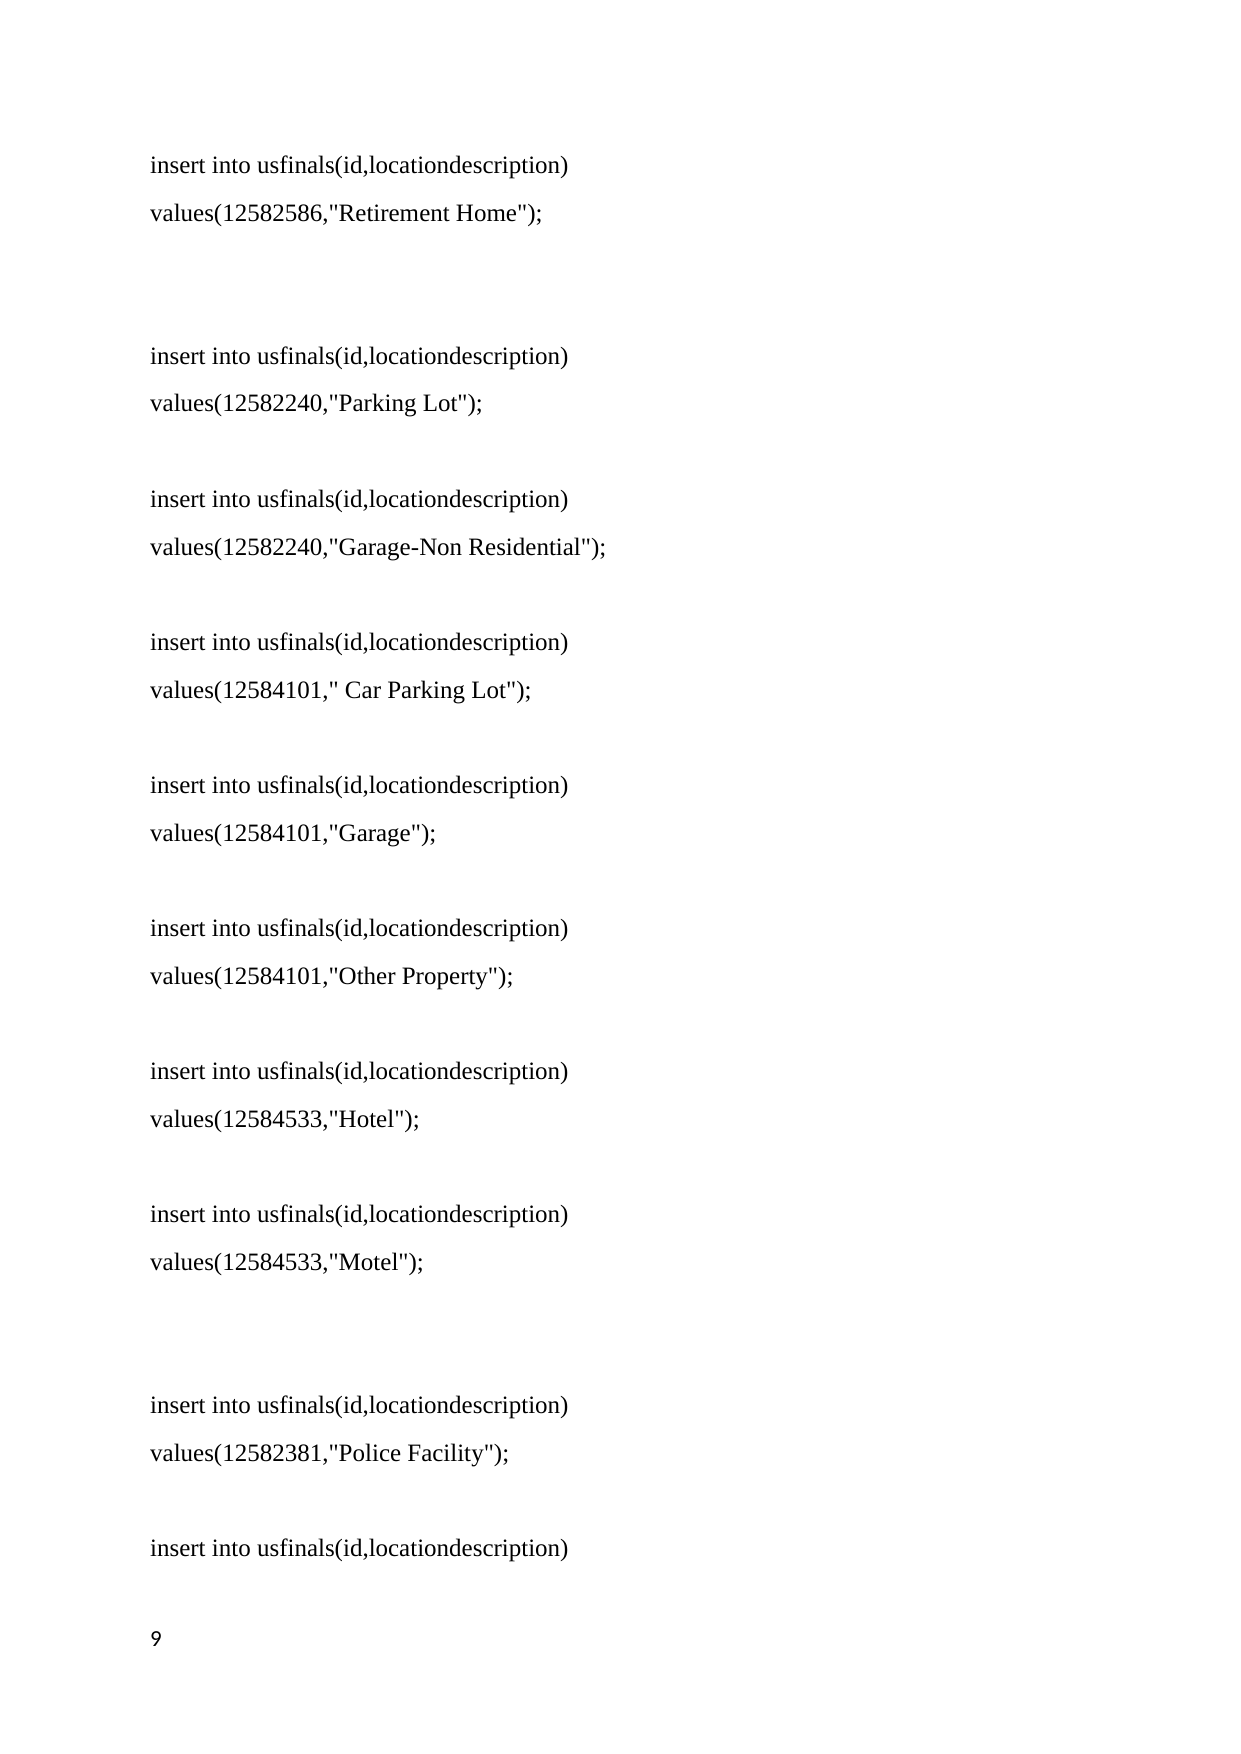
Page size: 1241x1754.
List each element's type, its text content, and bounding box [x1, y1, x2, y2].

text values(12584101,"Garage"); [150, 818, 1090, 847]
text values(12582381,"Police Facility"); [150, 1438, 1090, 1467]
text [150, 1199, 1090, 1228]
text insert into usfinals(id,locationdescription) [150, 1056, 1090, 1085]
text values(12584101," Car Parking Lot"); [150, 675, 1090, 703]
text insert into usfinals(id,locationdescription) [150, 484, 1090, 513]
text values(12584533,"Motel"); [150, 1247, 1090, 1276]
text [150, 1390, 1090, 1419]
text values(12582240,"Garage-Non Residential"); [150, 532, 1090, 560]
text values(12582240,"Parking Lot"); [150, 388, 1090, 417]
text insert into usfinals(id,locationdescription) [150, 913, 1090, 942]
text insert into usfinals(id,locationdescription) [150, 770, 1090, 799]
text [150, 1533, 1090, 1562]
text values(12584101,"Other Property"); [150, 961, 1090, 990]
text values(12582586,"Retirement Home"); [150, 198, 1090, 226]
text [150, 341, 1090, 369]
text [150, 150, 1090, 179]
text insert into usfinals(id,locationdescription) [150, 627, 1090, 656]
text values(12584533,"Hotel"); [150, 1104, 1090, 1133]
